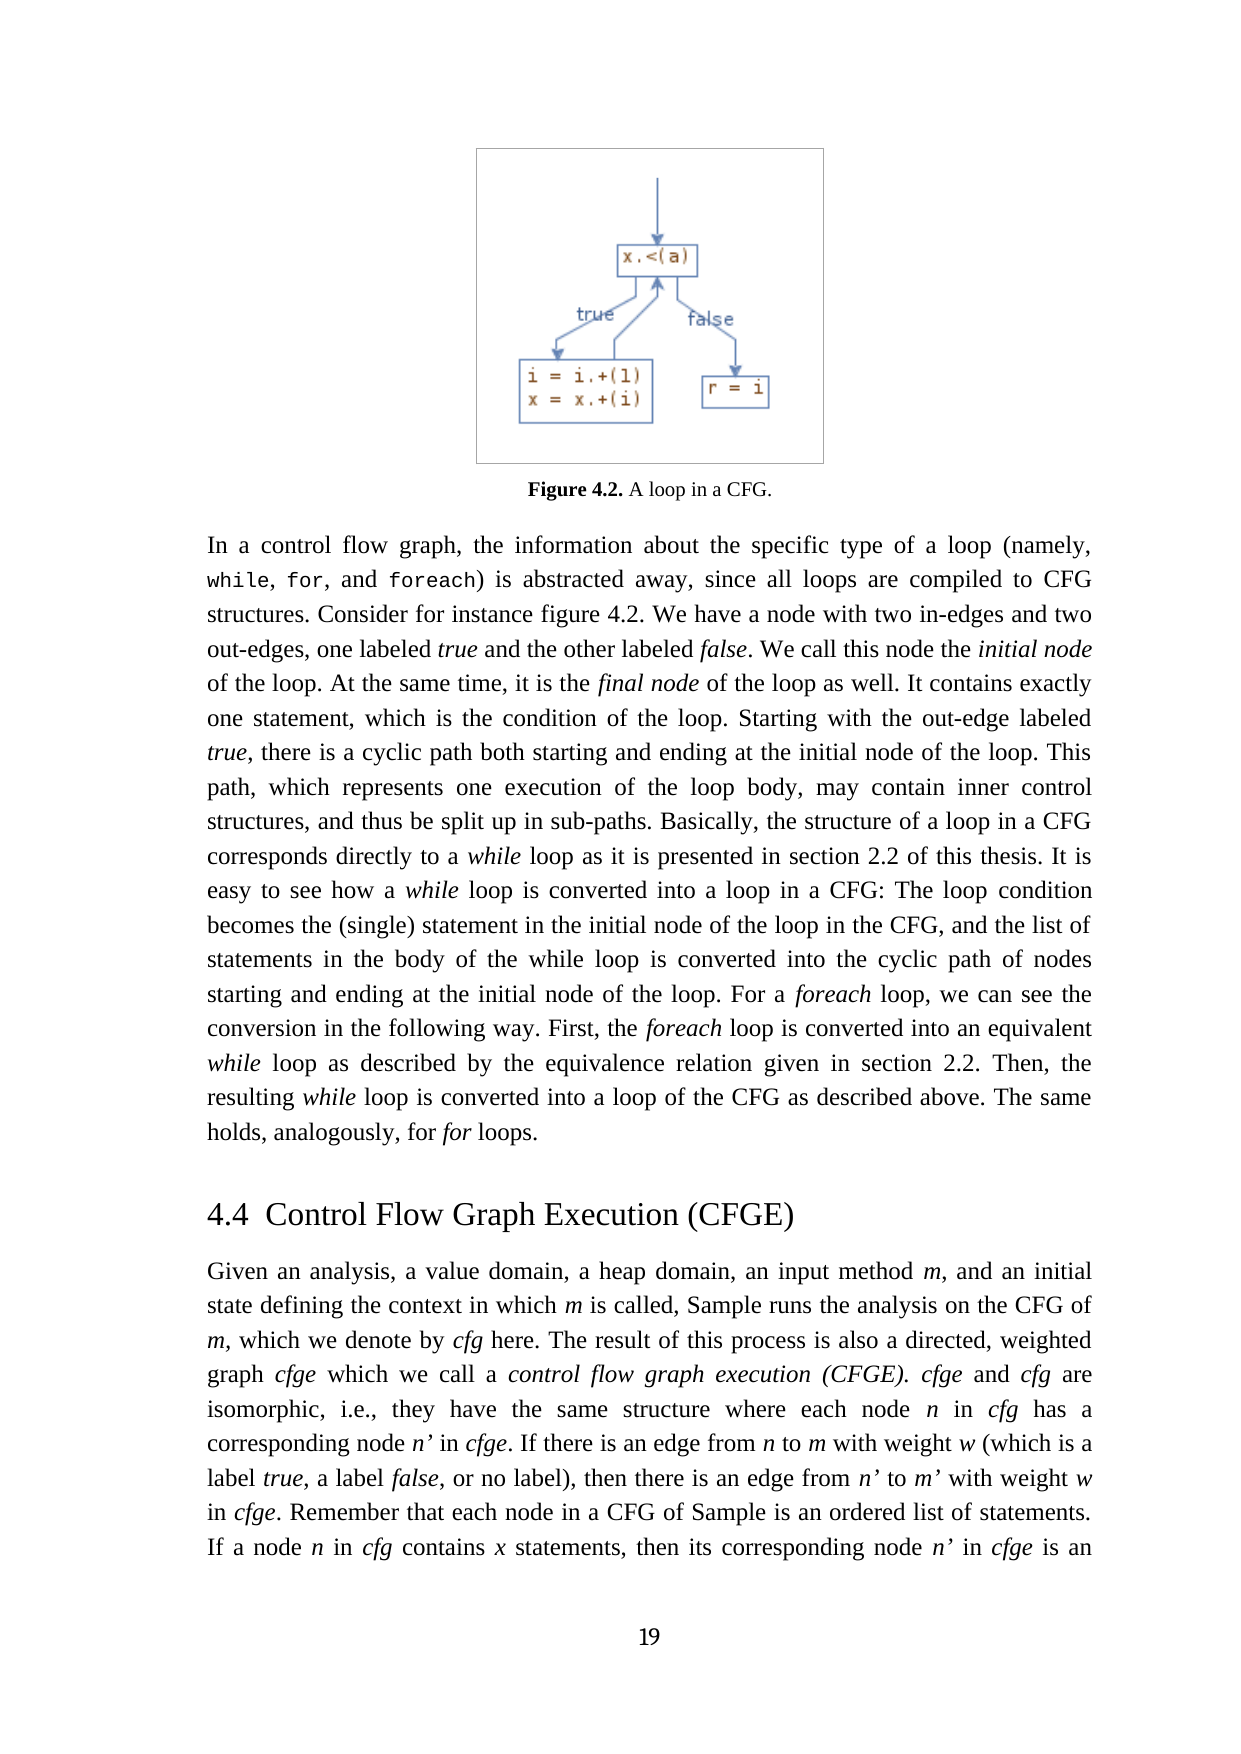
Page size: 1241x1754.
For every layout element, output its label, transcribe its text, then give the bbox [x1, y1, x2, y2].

text Figure 4.2. A loop in a CFG. [443, 477, 857, 501]
text In a control flow graph, the information about the specific type of a loop (namely, while, for, and foreach) is abstracted away, since all loops are compiled to CFG structures. Consider for instance figure 4.2. We have a node with two in-edges and two out-edges, one labeled true and the other labeled false. We call this node the initial node of the loop. At the same time, it is the final node of the loop as well. It contains exactly one statement, which is the condition of the loop. Starting with the out-edge labeled true, there is a cyclic path both starting and ending at the initial node of the loop. This path, which represents one execution of the loop body, may contain inner control structures, and thus be split up in sub-paths. Basically, the structure of a loop in a CFG corresponds directly to a while loop as it is presented in section 2.2 of this thesis. It is easy to see how a while loop is converted into a loop in a CFG: The loop condition becomes the (single) statement in the initial node of the loop in the CFG, and the list of statements in the body of the while loop is converted into the cyclic path of nodes starting and ending at the initial node of the loop. For a foreach loop, we can see the conversion in the following way. First, the foreach loop is converted into an equivalent while loop as described by the equivalence relation given in section 2.2. Then, the resulting while loop is converted into a loop of the CFG as described above. The same holds, analogously, for for loops. [207, 530, 1092, 1145]
picture [477, 149, 823, 463]
text 4.4 Control Flow Graph Execution (CFGE) [207, 1194, 1092, 1233]
